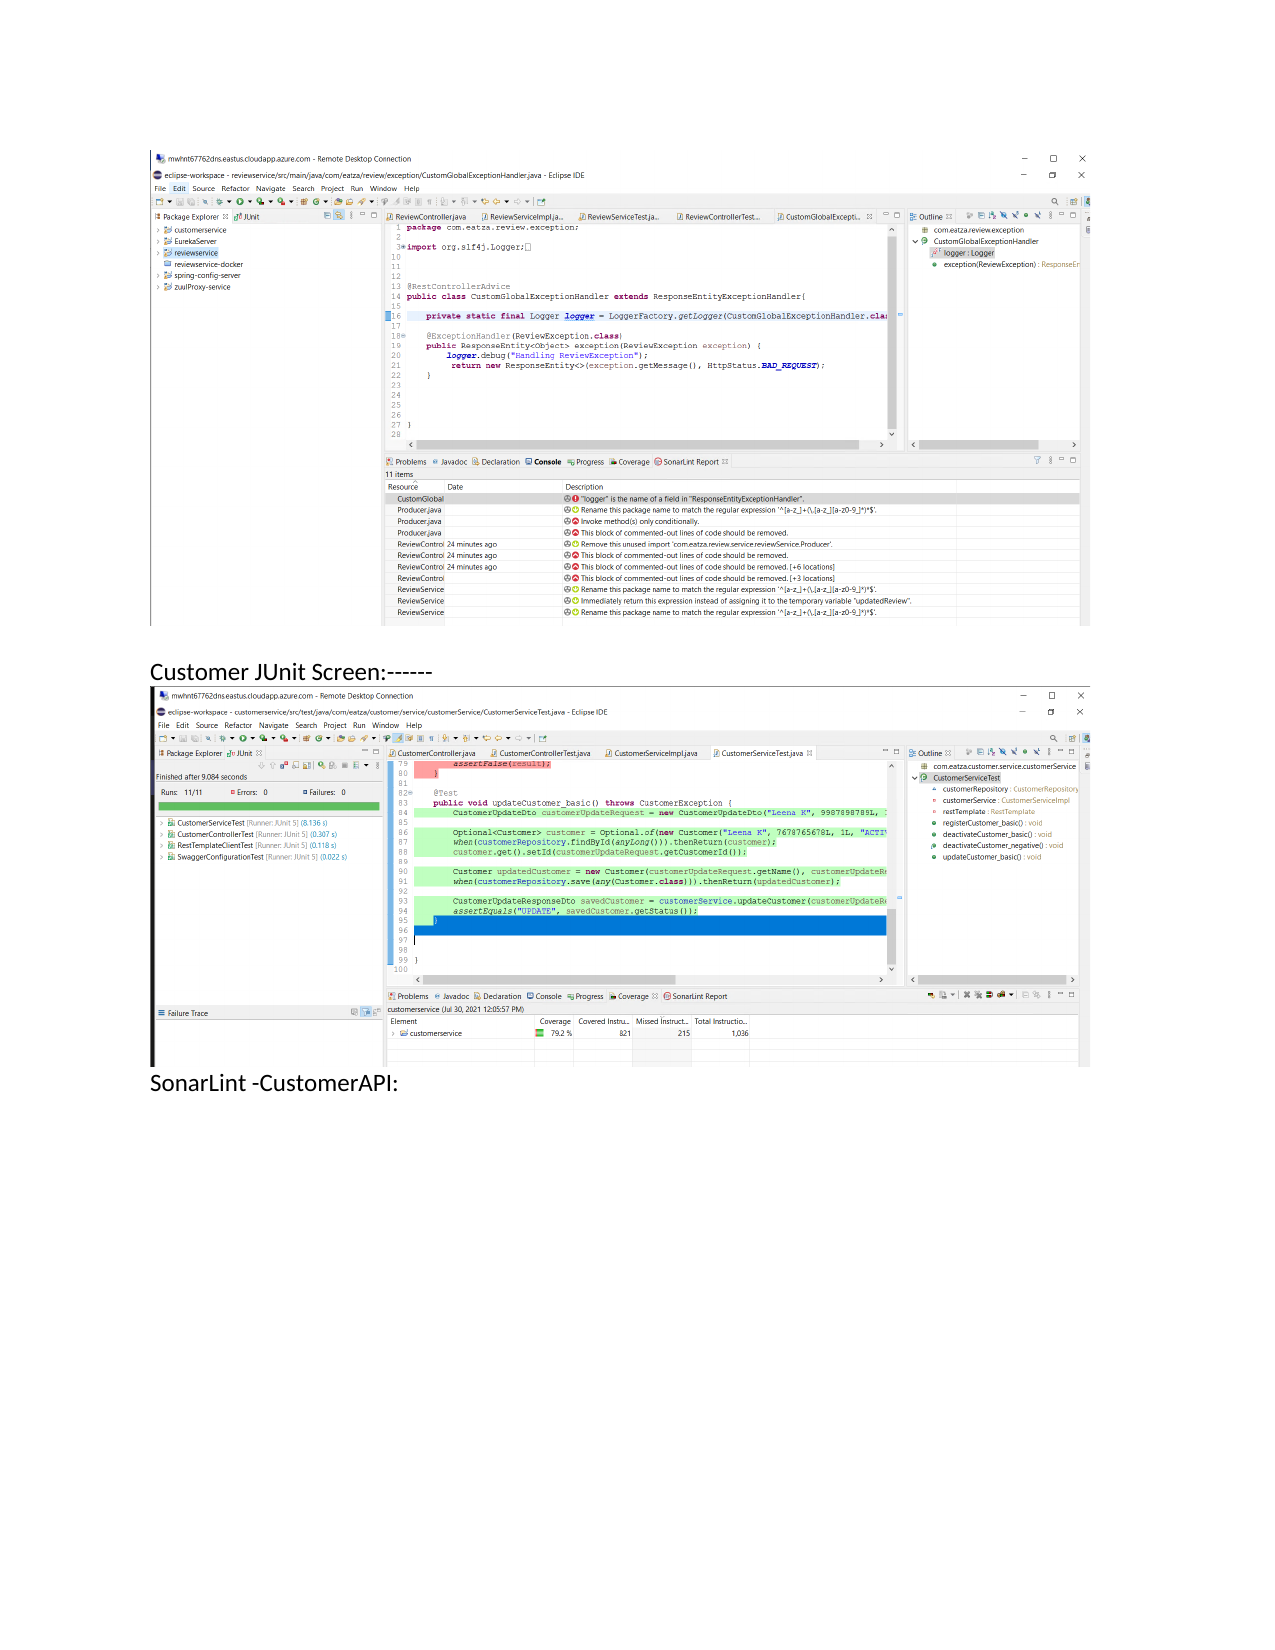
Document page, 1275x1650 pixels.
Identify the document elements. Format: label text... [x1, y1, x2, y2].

text SonarLint -CustomerAPI: [150, 1067, 1125, 1098]
picture [150, 686, 1091, 1067]
text Customer JUnit Screen:------ [150, 656, 1125, 687]
picture [150, 150, 1091, 626]
